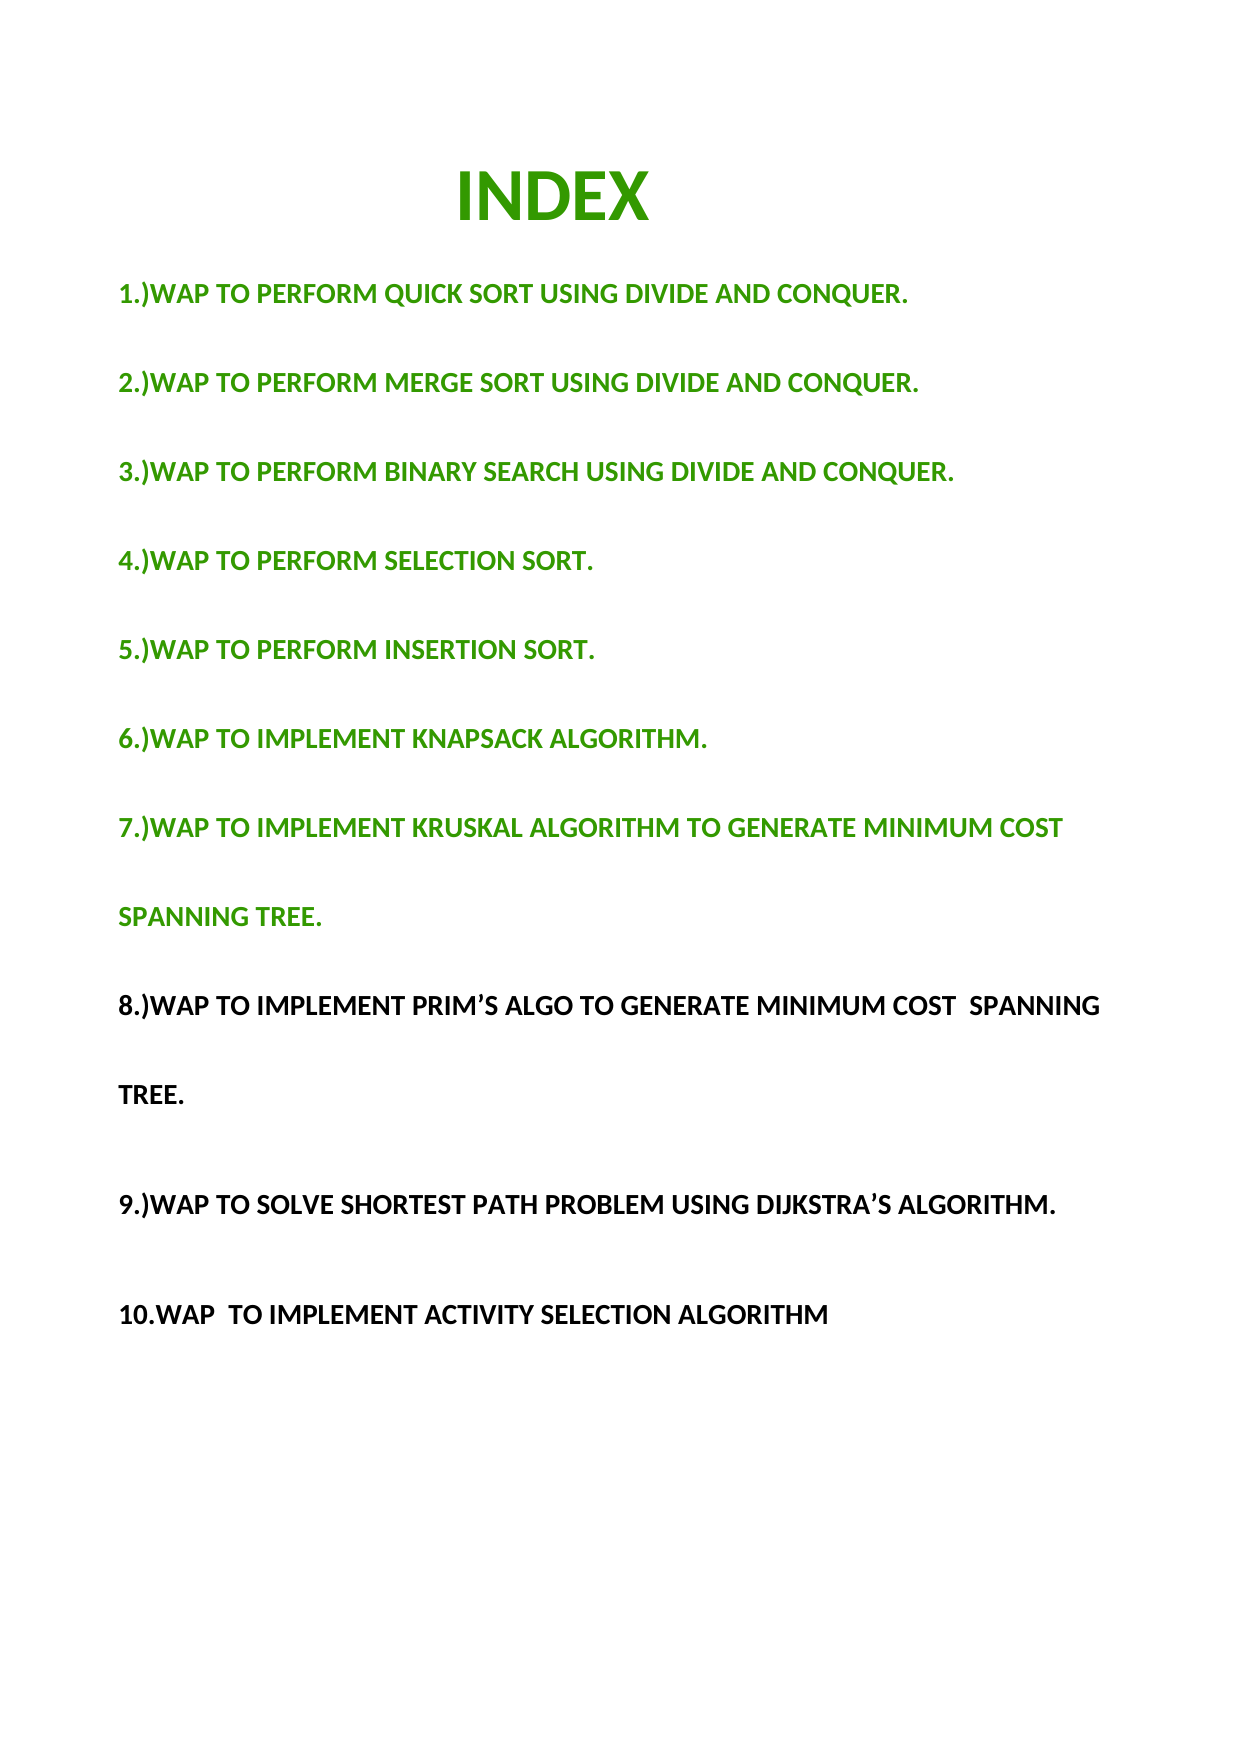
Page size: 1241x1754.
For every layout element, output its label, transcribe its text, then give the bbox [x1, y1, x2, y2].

text INDEX [118, 148, 1122, 239]
text 10.WAP TO IMPLEMENT ACTIVITY SELECTION ALGORITHM [118, 1296, 1122, 1332]
text 1.)WAP TO PERFORM QUICK SORT USING DIVIDE AND CONQUER. [118, 275, 1122, 310]
text 6.)WAP TO IMPLEMENT KNAPSACK ALGORITHM. [118, 720, 1122, 756]
text 4.)WAP TO PERFORM SELECTION SORT. [118, 542, 1122, 578]
text 2.)WAP TO PERFORM MERGE SORT USING DIVIDE AND CONQUER. [118, 364, 1122, 399]
text 3.)WAP TO PERFORM BINARY SEARCH USING DIVIDE AND CONQUER. [118, 453, 1122, 488]
text 5.)WAP TO PERFORM INSERTION SORT. [118, 631, 1122, 667]
text 8.)WAP TO IMPLEMENT PRIM’S ALGO TO GENERATE MINIMUM COST SPANNING TREE. [118, 987, 1122, 1112]
text 7.)WAP TO IMPLEMENT KRUSKAL ALGORITHM TO GENERATE MINIMUM COST SPANNING TREE. [118, 809, 1122, 934]
text 9.)WAP TO SOLVE SHORTEST PATH PROBLEM USING DIJKSTRA’S ALGORITHM. [118, 1186, 1122, 1222]
